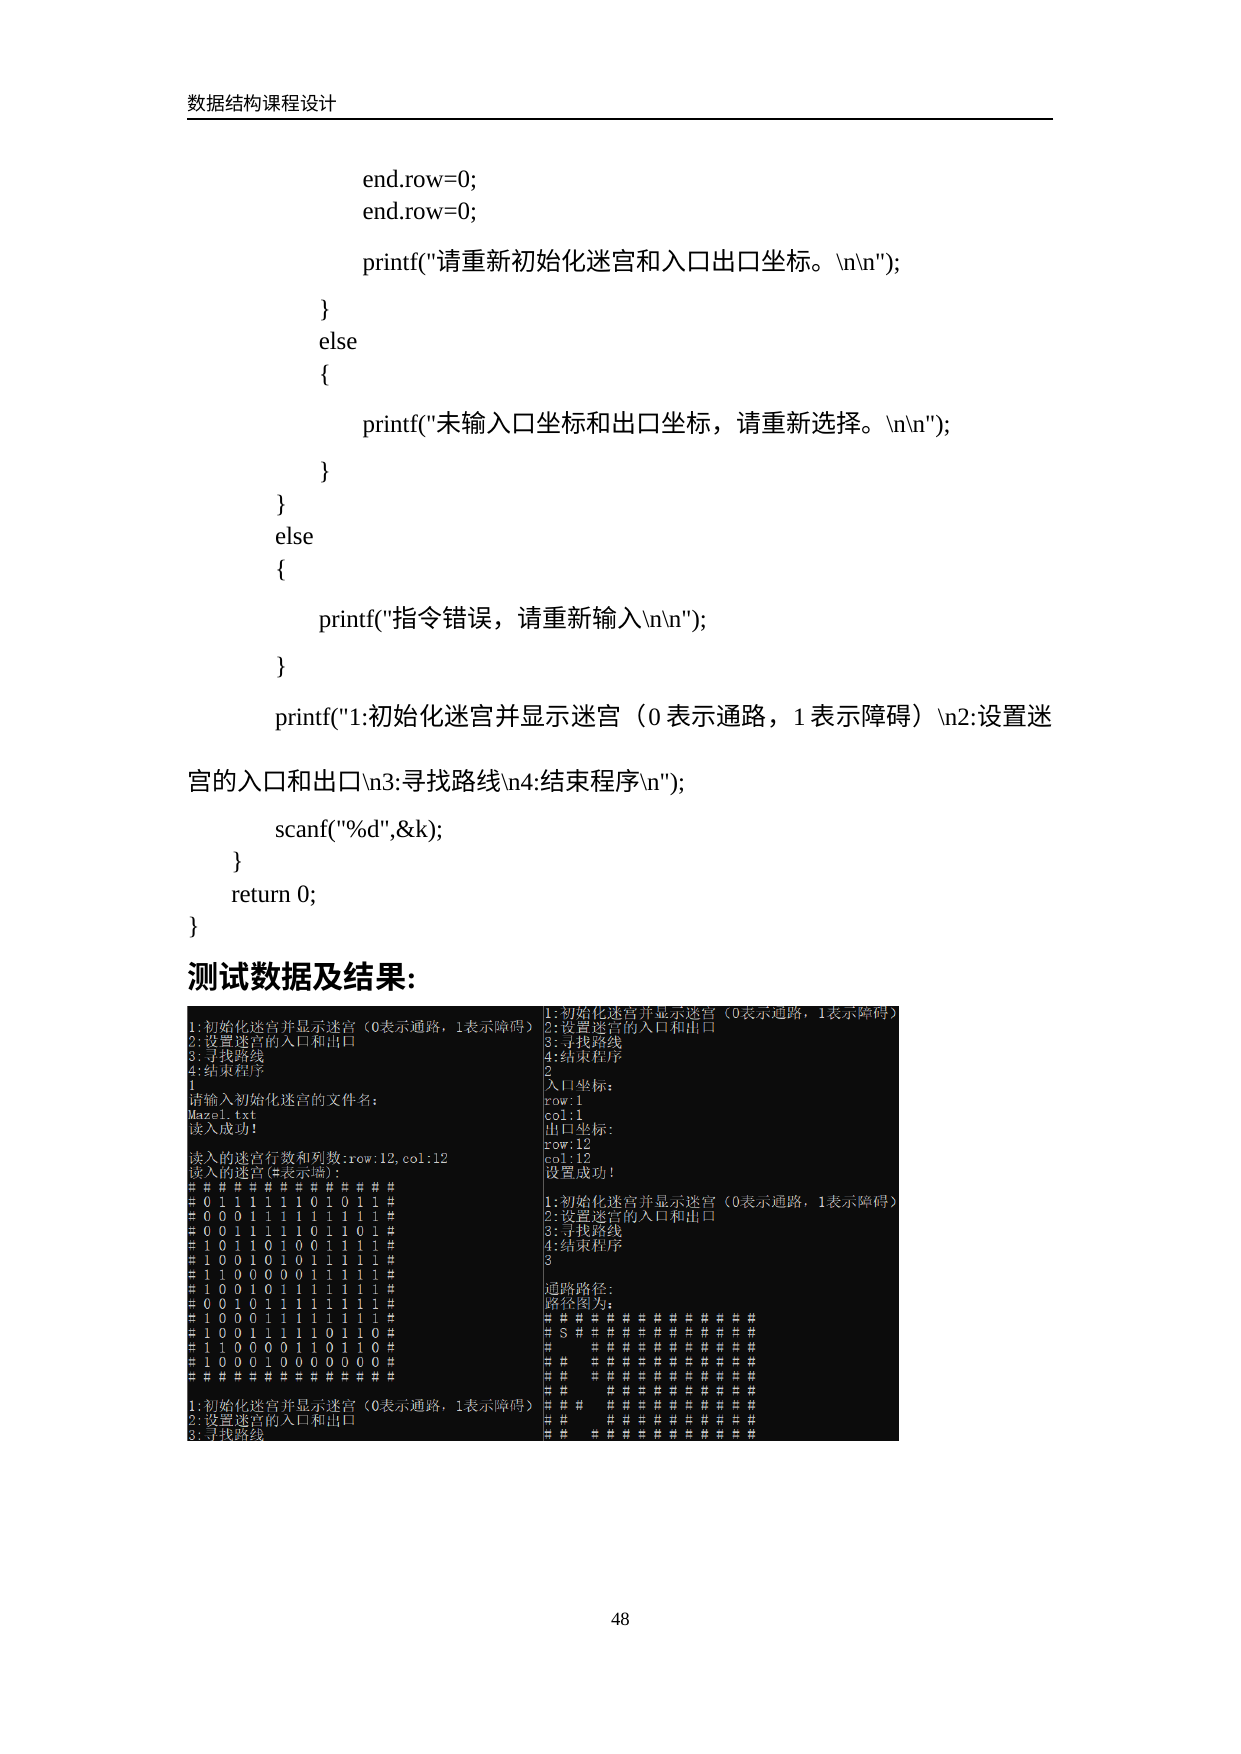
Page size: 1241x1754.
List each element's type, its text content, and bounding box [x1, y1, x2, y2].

text } [187, 649, 1053, 682]
text else [187, 324, 1053, 357]
text } [187, 454, 1053, 487]
text printf("未输入口坐标和出口坐标，请重新选择。\n\n"); [187, 389, 1053, 454]
text end.row=0; [187, 162, 1053, 194]
text printf("指令错误，请重新输入\n\n"); [187, 584, 1053, 649]
text { [187, 552, 1053, 584]
text } [187, 292, 1053, 324]
text { [187, 357, 1053, 389]
text 测试数据及结果: [187, 942, 1053, 1007]
text else [187, 519, 1053, 552]
text return 0; [187, 877, 1053, 909]
text } [187, 487, 1053, 519]
text printf("请重新初始化迷宫和入口出口坐标。\n\n"); [187, 227, 1053, 292]
text end.row=0; [187, 194, 1053, 227]
text printf("1:初始化迷宫并显示迷宫（0表示通路，1表示障碍）\n2:设置迷宫的入口和出口\n3:寻找路线\n4:结束程序\n"); [187, 682, 1053, 812]
text scanf("%d",&k); [187, 812, 1053, 844]
text } [187, 844, 1053, 877]
text } [187, 909, 1053, 942]
picture [187, 1006, 899, 1441]
